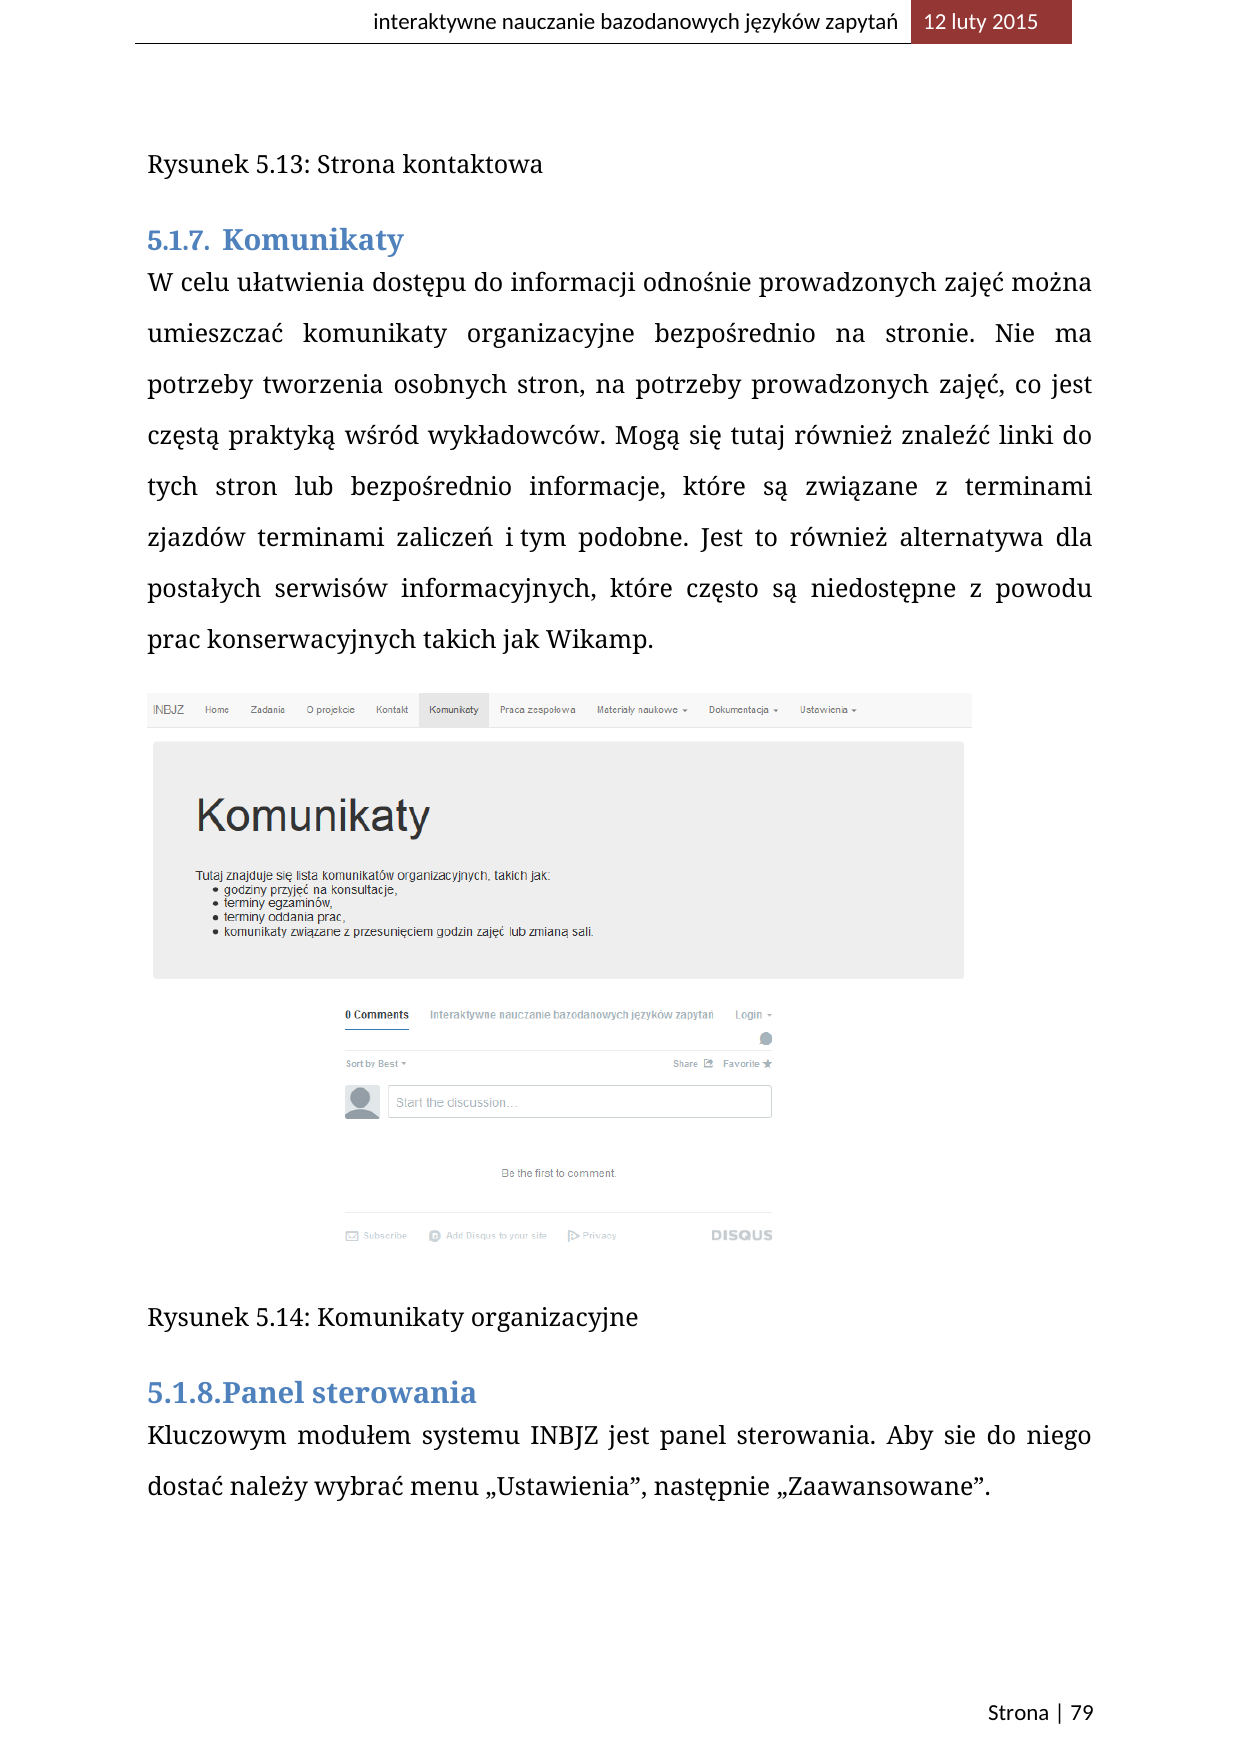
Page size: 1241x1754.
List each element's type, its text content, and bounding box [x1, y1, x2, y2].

subtitle Panel sterowania [147, 1372, 1093, 1412]
picture [147, 693, 972, 1263]
text W celu ułatwienia dostępu do informacji odnośnie prowadzonych zajęć można umieszczać komunikaty organizacyjne bezpośrednio na stronie. Nie ma potrzeby tworzenia osobnych stron, na potrzeby prowadzonych zajęć, co jest częstą praktyką wśród wykładowców. Mogą się tutaj również znaleźć linki do tych stron lub bezpośrednio informacje, które są związane z terminami zjazdów terminami zaliczeń i tym podobne. Jest to również alternatywa dla postałych serwisów informacyjnych, które często są niedostępne z powodu prac konserwacyjnych takich jak Wikamp. [147, 264, 1093, 656]
subtitle Komunikaty [147, 219, 1093, 258]
text Rysunek 5.14: Komunikaty organizacyjne [147, 1300, 1093, 1334]
text Kluczowym modułem systemu INBJZ jest panel sterowania. Aby sie do niego dostać należy wybrać menu „Ustawienia”, następnie „Zaawansowane”. [147, 1417, 1093, 1503]
text Rysunek 5.13: Strona kontaktowa [147, 147, 1093, 181]
